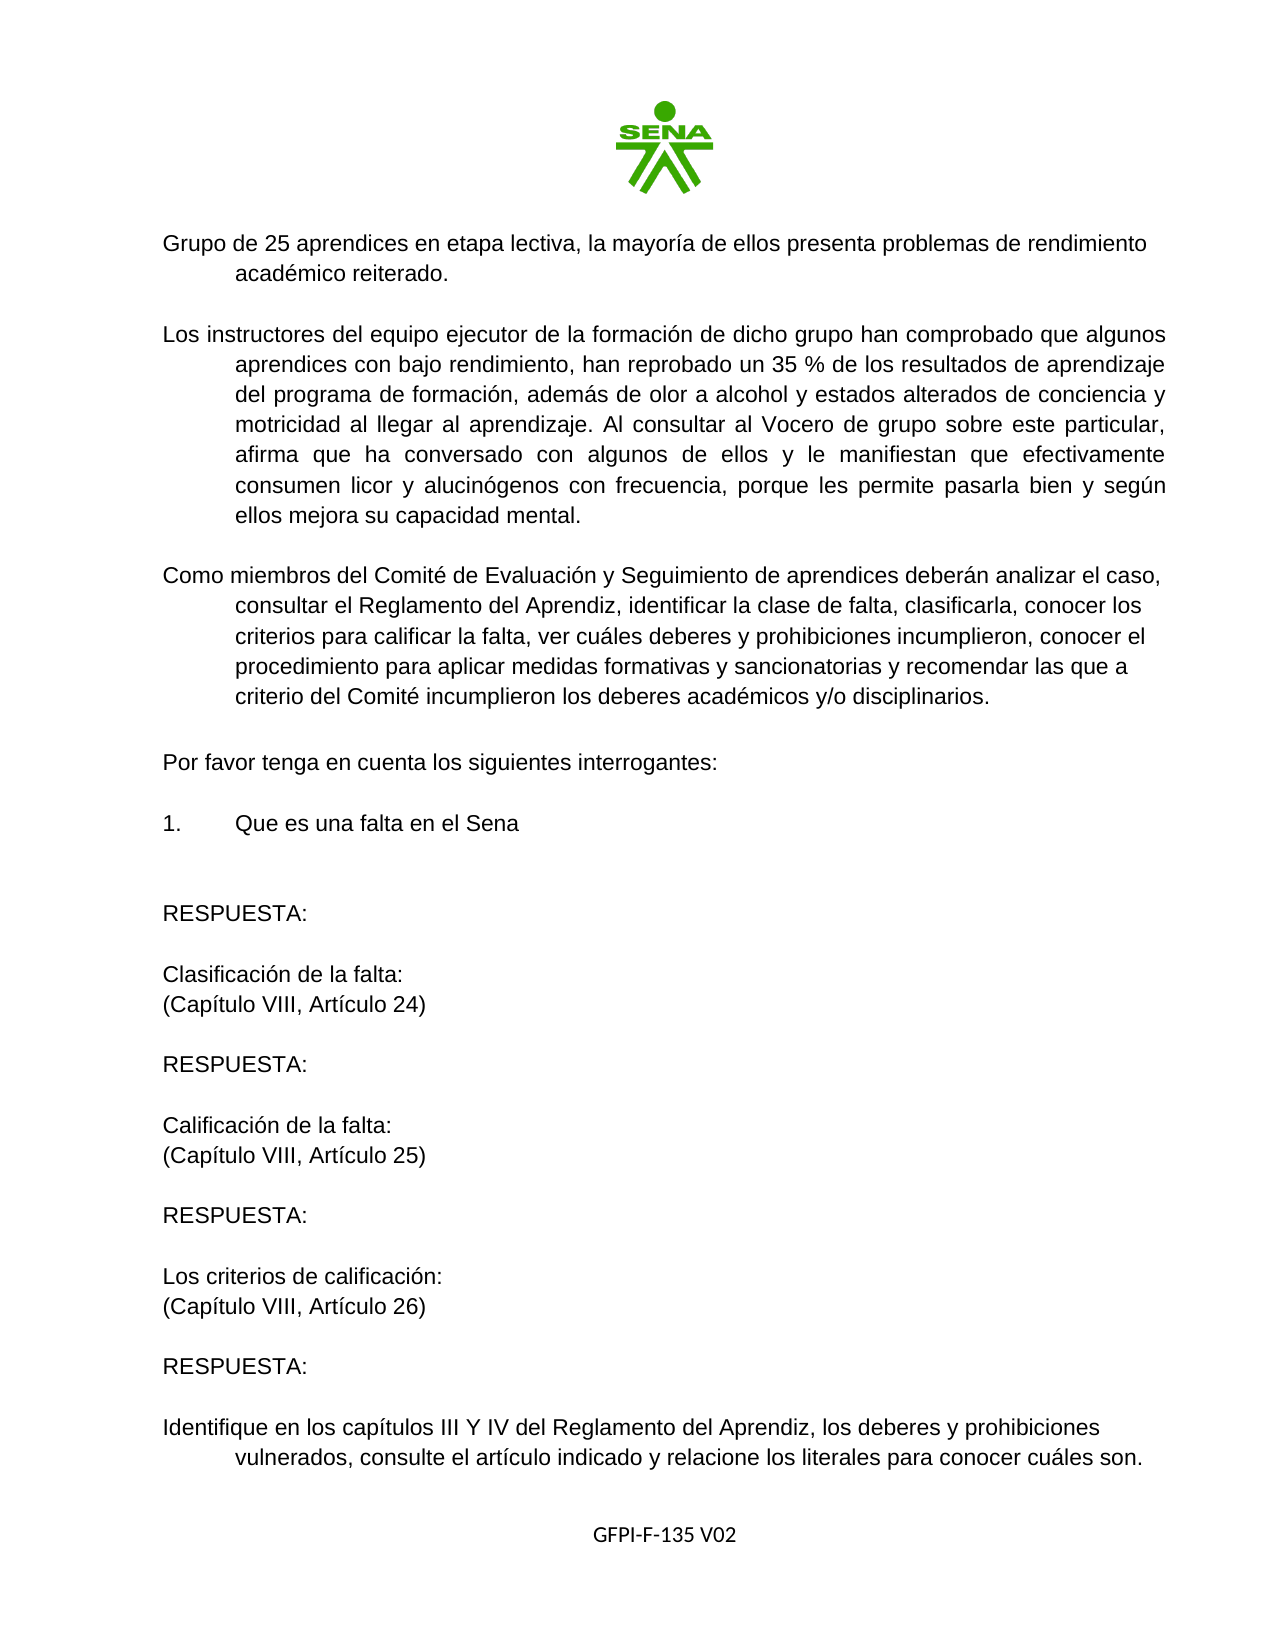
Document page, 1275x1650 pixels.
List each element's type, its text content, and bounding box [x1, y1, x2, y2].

list Calificación de la falta: [162, 1112, 1167, 1138]
list RESPUESTA: [162, 900, 1167, 927]
list Por favor tenga en cuenta los siguientes interrogantes: [162, 749, 1167, 776]
list Los instructores del equipo ejecutor de la formación de dicho grupo han comprobado que algunos aprendices con bajo rendimiento, han reprobado un 35 % de los resultados de aprendizaje del programa de formación, además de olor a alcohol y estados alterados de conciencia y motricidad al llegar al aprendizaje. Al consultar al Vocero de grupo sobre este particular, afirma que ha conversado con algunos de ellos y le manifiestan que efectivamente consumen licor y alucinógenos con frecuencia, porque les permite pasarla bien y según ellos mejora su capacidad mental. [162, 321, 1167, 528]
picture [616, 101, 714, 194]
list 1. Que es una falta en el Sena [162, 809, 1167, 836]
list RESPUESTA: [162, 1353, 1167, 1380]
list Los criterios de calificación: [162, 1263, 1167, 1289]
list Como miembros del Comité de Evaluación y Seguimiento de aprendices deberán analizar el caso, consultar el Reglamento del Aprendiz, identificar la clase de falta, clasificarla, conocer los criterios para calificar la falta, ver cuáles deberes y prohibiciones incumplieron, conocer el procedimiento para aplicar medidas formativas y sancionatorias y recomendar las que a criterio del Comité incumplieron los deberes académicos y/o disciplinarios. [162, 562, 1167, 709]
list RESPUESTA: [162, 1051, 1167, 1078]
list Clasificación de la falta: [162, 961, 1167, 987]
list Identifique en los capítulos III Y IV del Reglamento del Aprendiz, los deberes y prohibiciones vulnerados, consulte el artículo indicado y relacione los literales para conocer cuáles son. [162, 1414, 1167, 1470]
list (Capítulo VIII, Artículo 24) [162, 991, 1167, 1017]
list RESPUESTA: [162, 1202, 1167, 1229]
list (Capítulo VIII, Artículo 26) [162, 1293, 1167, 1319]
list Grupo de 25 aprendices en etapa lectiva, la mayoría de ellos presenta problemas de rendimiento académico reiterado. [162, 230, 1167, 286]
list (Capítulo VIII, Artículo 25) [162, 1142, 1167, 1168]
